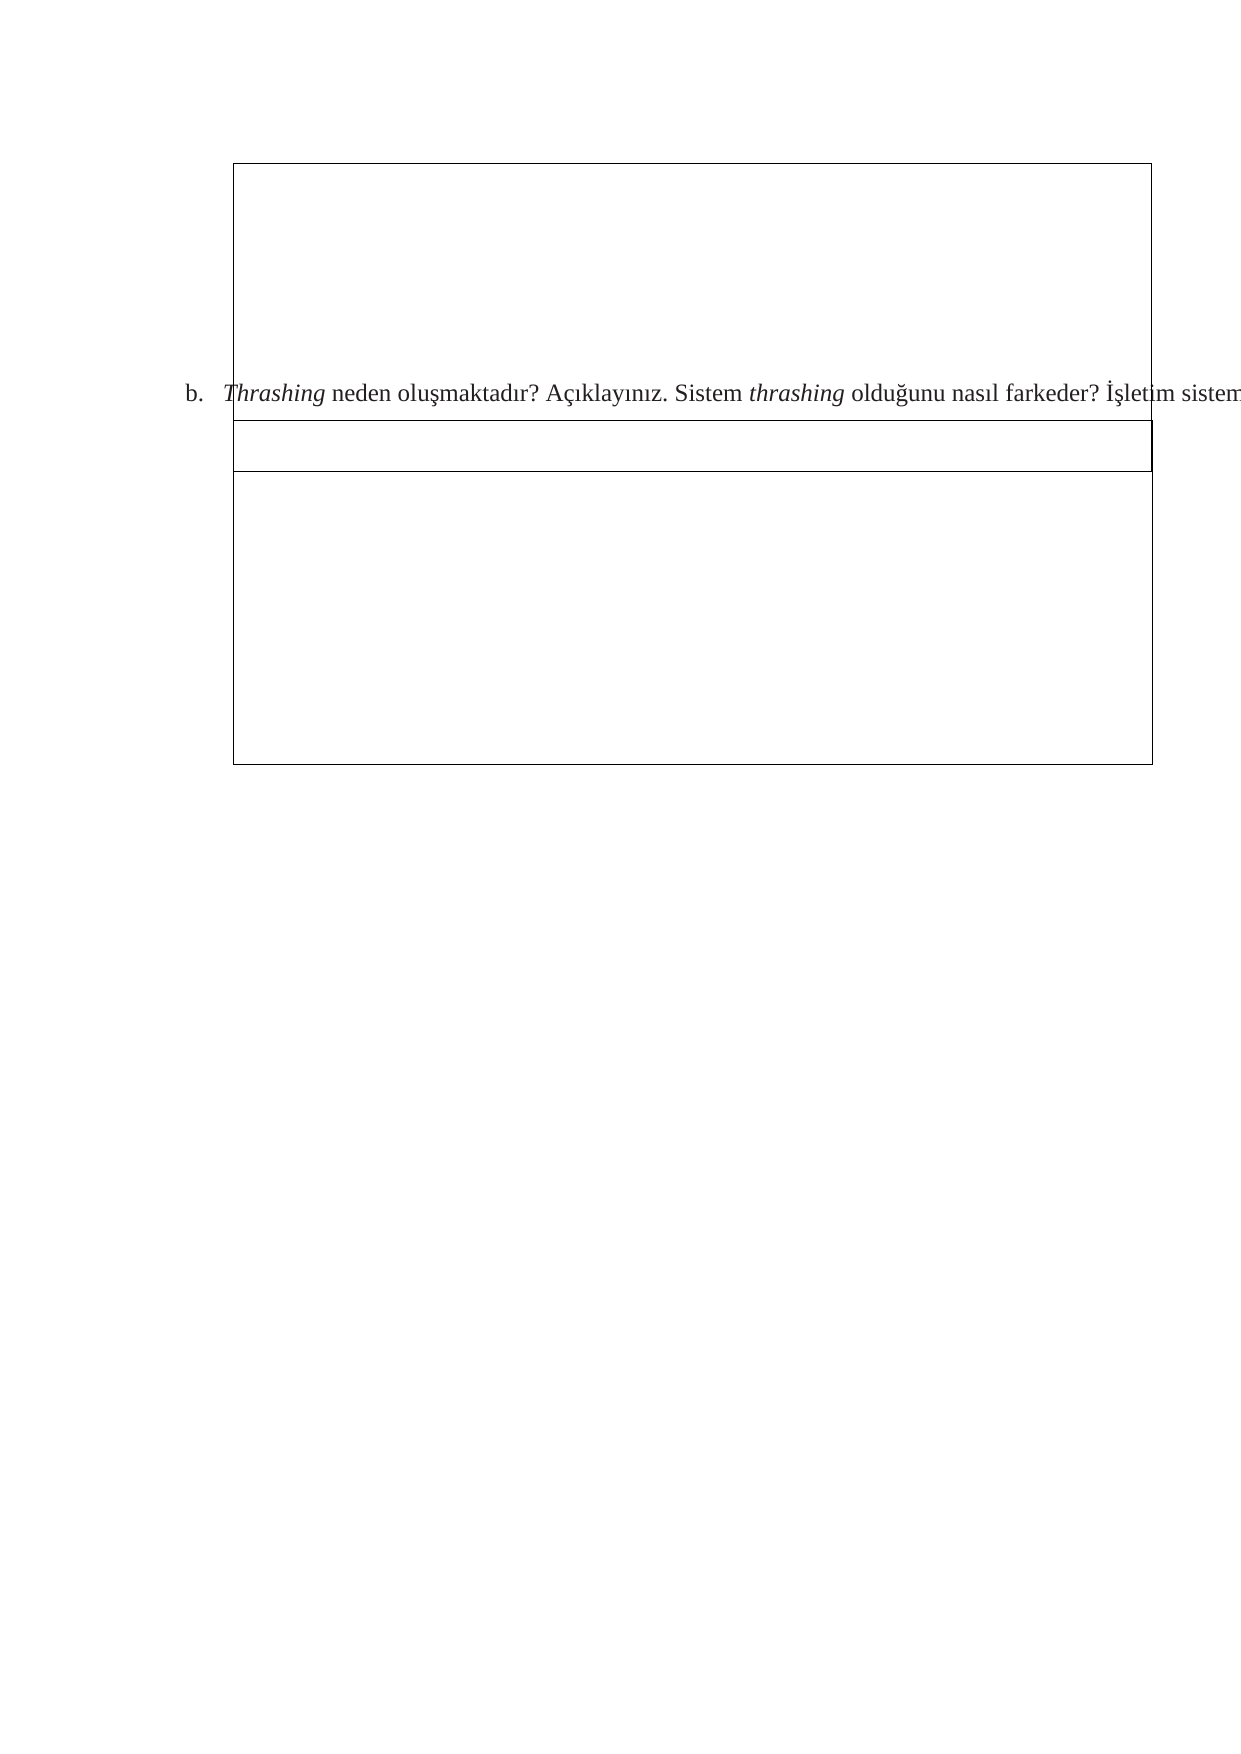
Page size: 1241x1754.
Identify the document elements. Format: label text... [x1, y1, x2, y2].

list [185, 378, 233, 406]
list Thrashing neden oluşmaktadır? Açıklayınız. Sistem thrashing olduğunu nasıl farkeder? İşletim sistemi thrashingi farkettiğinde bu problemi gidermek için ne yapabilir? [234, 378, 1093, 406]
